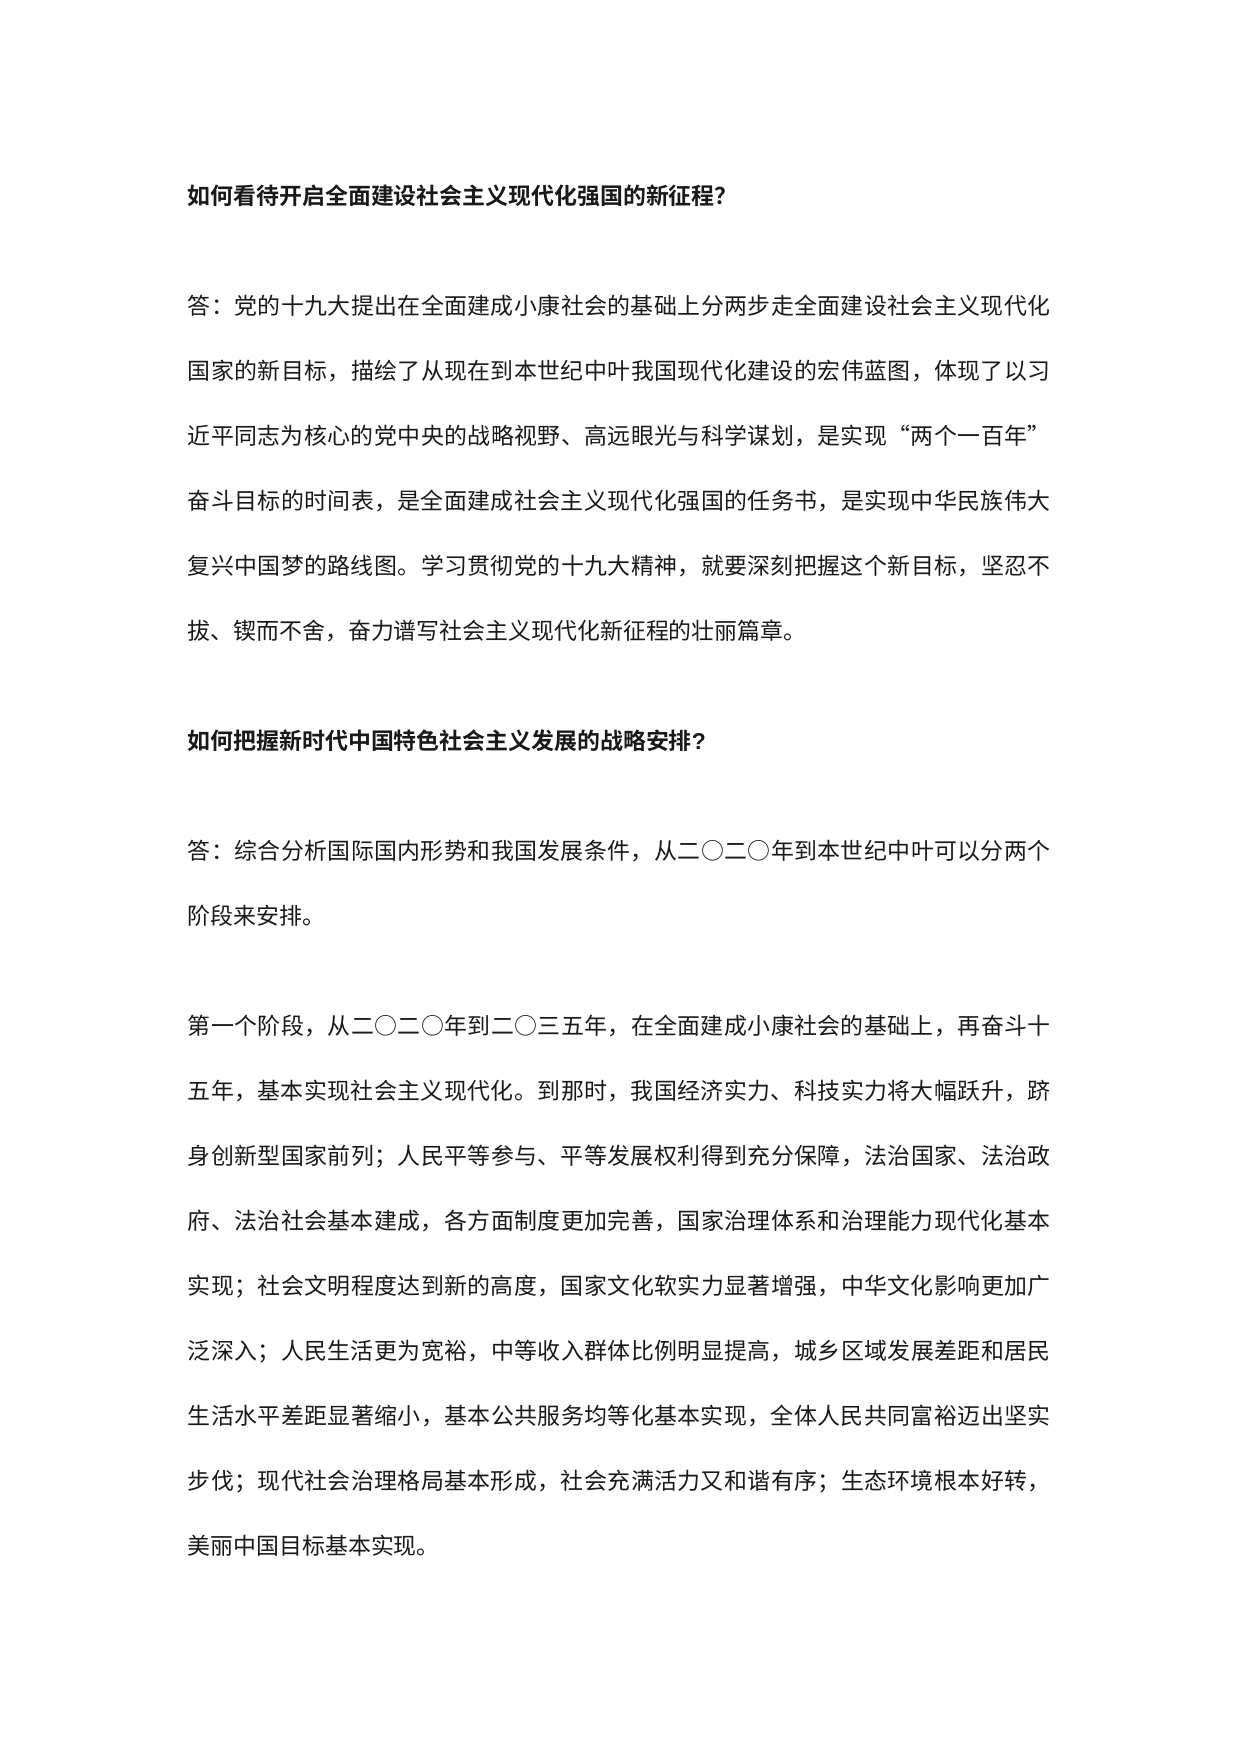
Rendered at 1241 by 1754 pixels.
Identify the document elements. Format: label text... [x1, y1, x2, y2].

text 如何看待开启全面建设社会主义现代化强国的新征程？ [187, 162, 1053, 227]
text 答：党的十九大提出在全面建成小康社会的基础上分两步走全面建设社会主义现代化国家的新目标，描绘了从现在到本世纪中叶我国现代化建设的宏伟蓝图，体现了以习近平同志为核心的党中央的战略视野、高远眼光与科学谋划，是实现“两个一百年”奋斗目标的时间表，是全面建成社会主义现代化强国的任务书，是实现中华民族伟大复兴中国梦的路线图。学习贯彻党的十九大精神，就要深刻把握这个新目标，坚忍不拔、锲而不舍，奋力谱写社会主义现代化新征程的壮丽篇章。 [187, 272, 1053, 662]
text 如何把握新时代中国特色社会主义发展的战略安排? [187, 707, 1053, 772]
text 第一个阶段，从二○二○年到二○三五年，在全面建成小康社会的基础上，再奋斗十五年，基本实现社会主义现代化。到那时，我国经济实力、科技实力将大幅跃升，跻身创新型国家前列；人民平等参与、平等发展权利得到充分保障，法治国家、法治政府、法治社会基本建成，各方面制度更加完善，国家治理体系和治理能力现代化基本实现；社会文明程度达到新的高度，国家文化软实力显著增强，中华文化影响更加广泛深入；人民生活更为宽裕，中等收入群体比例明显提高，城乡区域发展差距和居民生活水平差距显著缩小，基本公共服务均等化基本实现，全体人民共同富裕迈出坚实步伐；现代社会治理格局基本形成，社会充满活力又和谐有序；生态环境根本好转，美丽中国目标基本实现。 [187, 992, 1053, 1577]
text 答：综合分析国际国内形势和我国发展条件，从二○二○年到本世纪中叶可以分两个阶段来安排。 [187, 817, 1053, 947]
